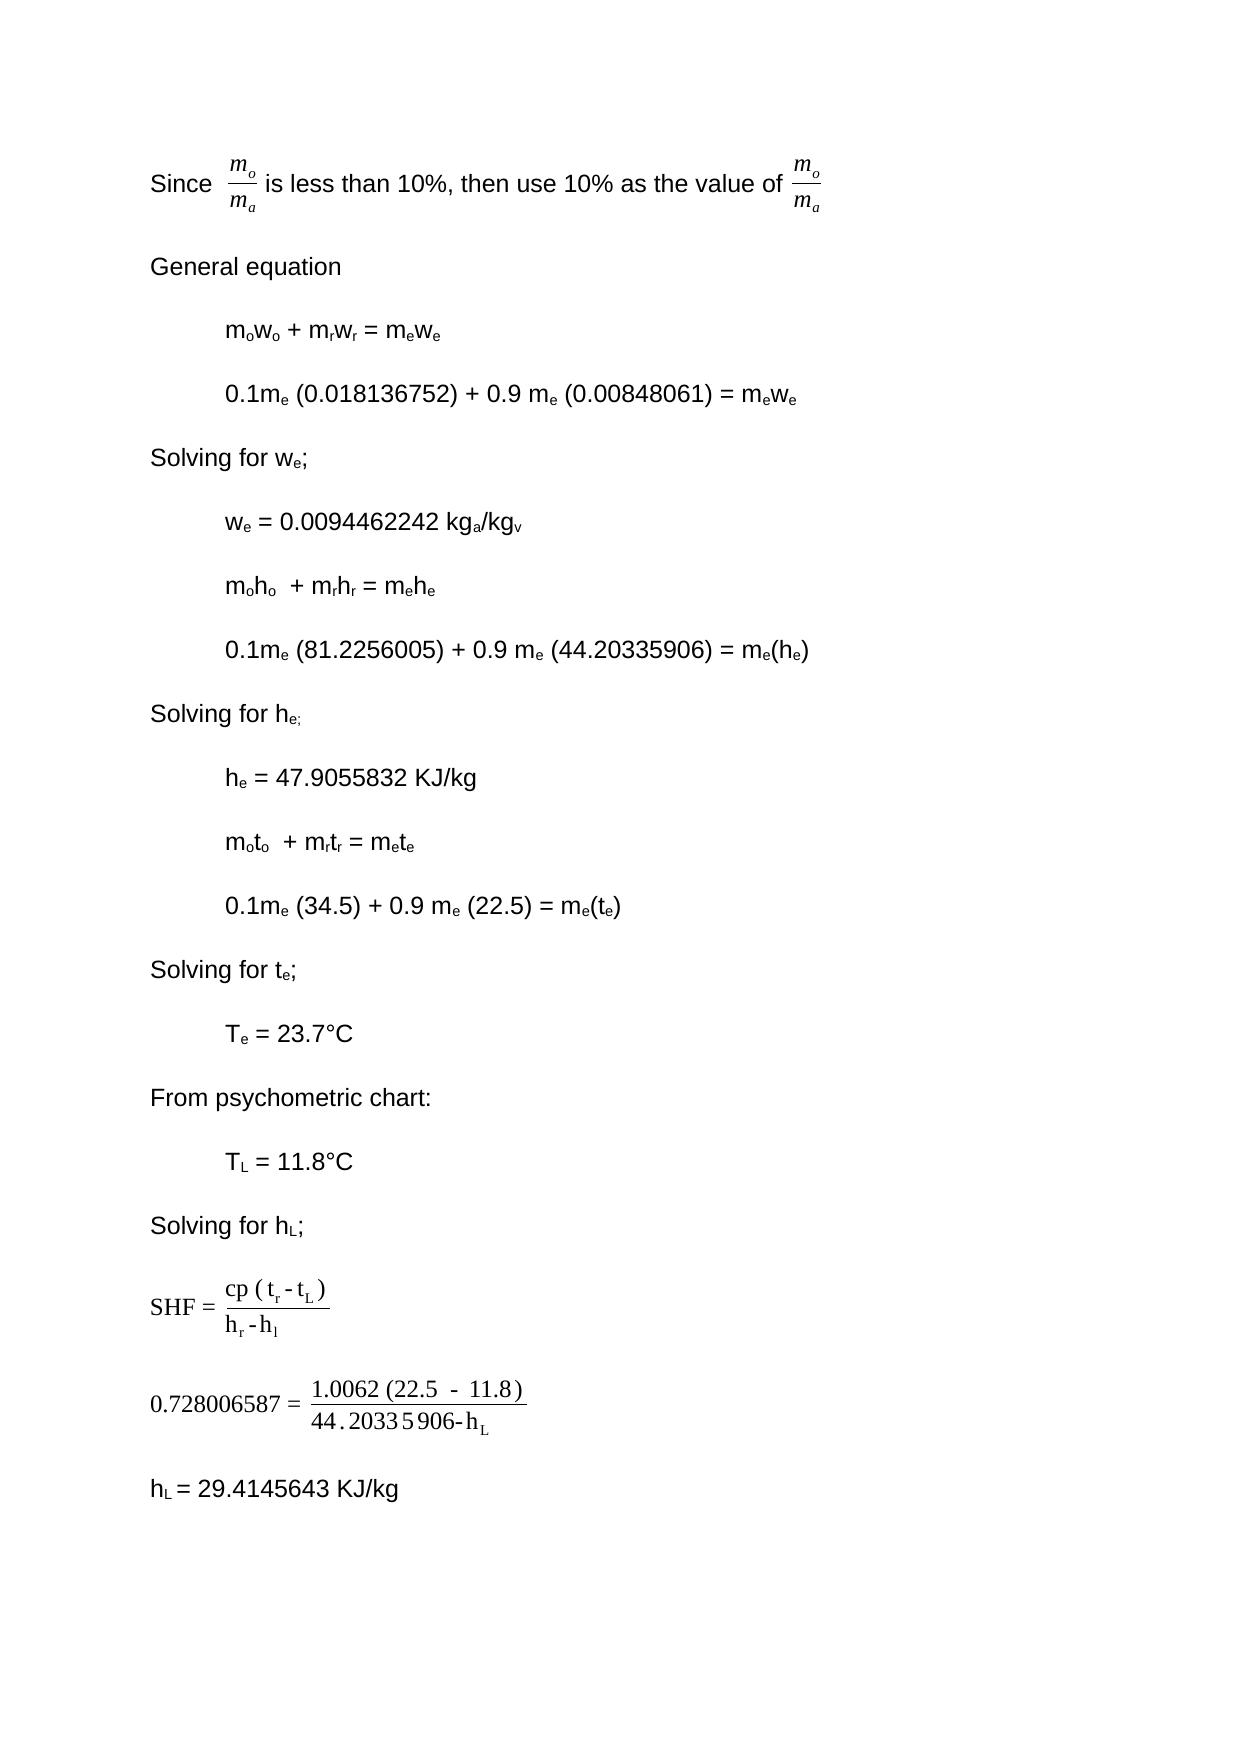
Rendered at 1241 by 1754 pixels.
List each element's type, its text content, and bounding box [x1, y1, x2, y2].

text moto + mrtr = mete [150, 827, 1090, 856]
text Solving for hL; [150, 1211, 1090, 1240]
text 0.1me (0.018136752) + 0.9 me (0.00848061) = mewe [150, 379, 1090, 408]
text we = 0.0094462242 kga/kgv [150, 507, 1090, 536]
text moho + mrhr = mehe [150, 571, 1090, 600]
text Solving for we; [150, 443, 1090, 472]
text TL = 11.8°C [150, 1147, 1090, 1176]
text Te = 23.7°C [150, 1019, 1090, 1048]
text General equation [150, 252, 1090, 280]
text Since is less than 10%, then use 10% as the value of [150, 150, 1090, 216]
text From psychometric chart: [150, 1083, 1090, 1112]
text 0.1me (81.2256005) + 0.9 me (44.20335906) = me(he) [150, 635, 1090, 664]
text 0.1me (34.5) + 0.9 me (22.5) = me(te) [150, 891, 1090, 920]
text he = 47.9055832 KJ/kg [150, 763, 1090, 792]
text hL = 29.4145643 KJ/kg [150, 1473, 1090, 1502]
text mowo + mrwr = mewe [150, 316, 1090, 344]
text Solving for te; [150, 955, 1090, 984]
text Solving for he; [150, 699, 1090, 728]
